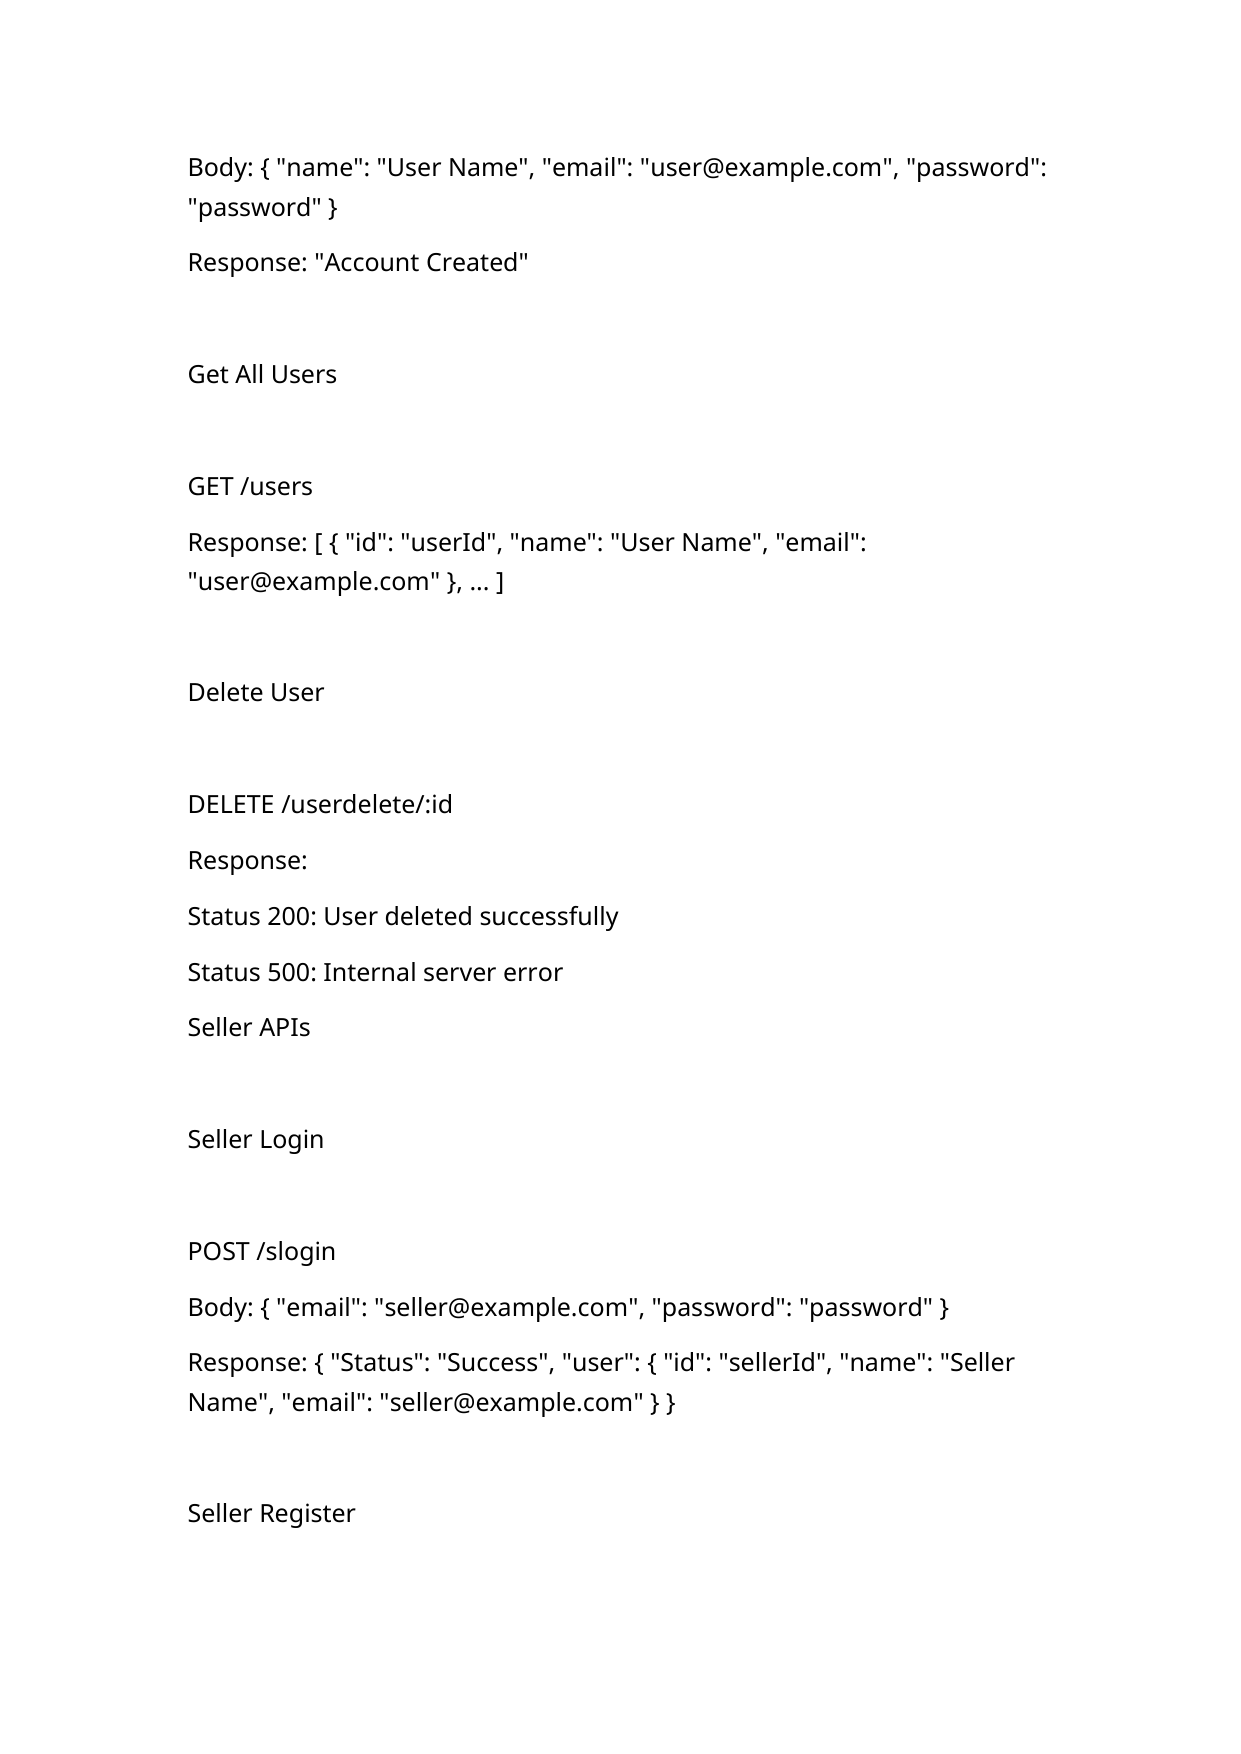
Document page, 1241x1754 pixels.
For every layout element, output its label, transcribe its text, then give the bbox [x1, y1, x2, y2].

text Seller Login [187, 1122, 1090, 1156]
text DELETE /userdelete/:id [187, 787, 1090, 821]
text Response: [187, 842, 1090, 877]
text Status 500: Internal server error [187, 954, 1090, 988]
text Response: [ { "id": "userId", "name": "User Name", "email": "user@example.com" }, ... ] [187, 524, 1090, 597]
text Status 200: User deleted successfully [187, 898, 1090, 932]
text POST /slogin [187, 1233, 1090, 1267]
text Body: { "email": "seller@example.com", "password": "password" } [187, 1289, 1090, 1323]
text Get All Users [187, 357, 1090, 391]
text Seller Register [187, 1496, 1090, 1530]
text Delete User [187, 675, 1090, 709]
text GET /users [187, 468, 1090, 502]
text Seller APIs [187, 1010, 1090, 1044]
text Response: "Account Created" [187, 245, 1090, 279]
text Response: { "Status": "Success", "user": { "id": "sellerId", "name": "Seller Name", "email": "seller@example.com" } } [187, 1345, 1090, 1418]
text Body: { "name": "User Name", "email": "user@example.com", "password": "password" } [187, 150, 1090, 223]
